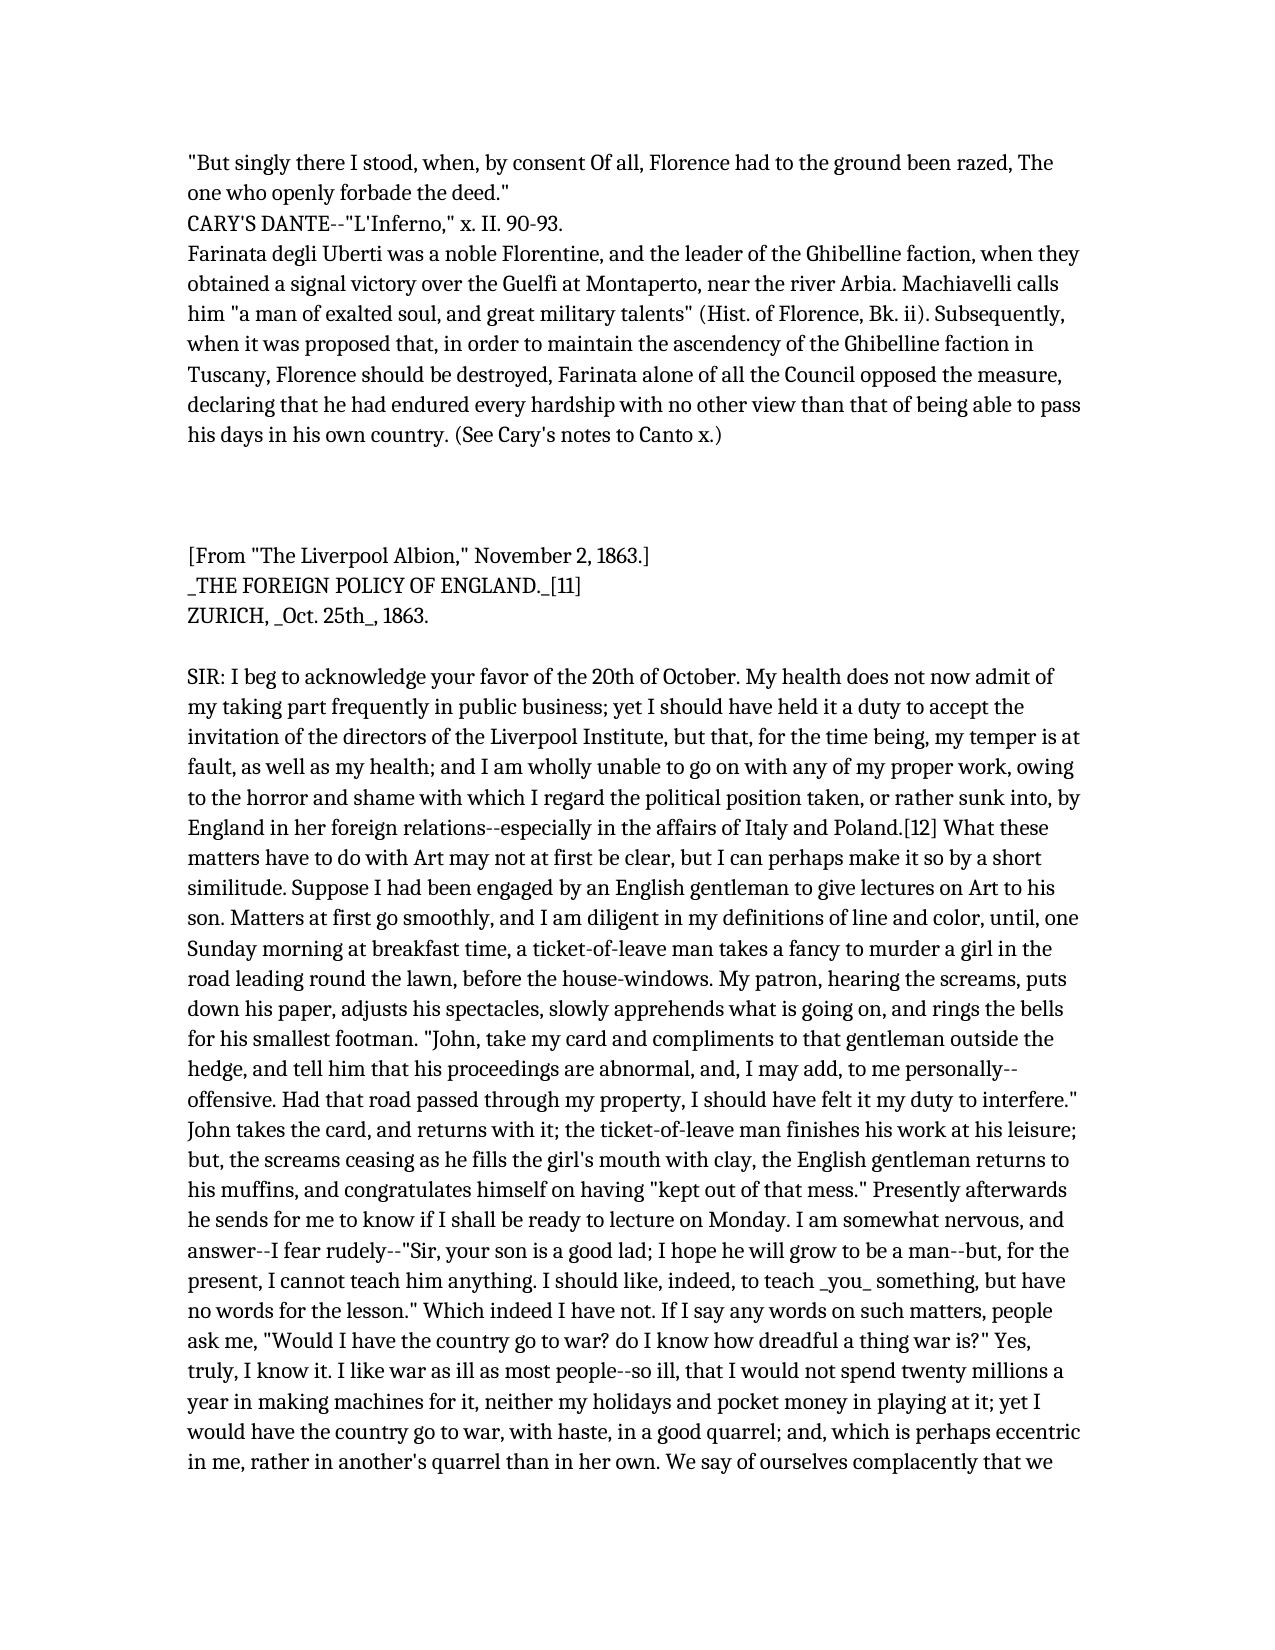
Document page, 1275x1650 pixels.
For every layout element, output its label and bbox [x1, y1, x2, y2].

text [187, 150, 1087, 1475]
